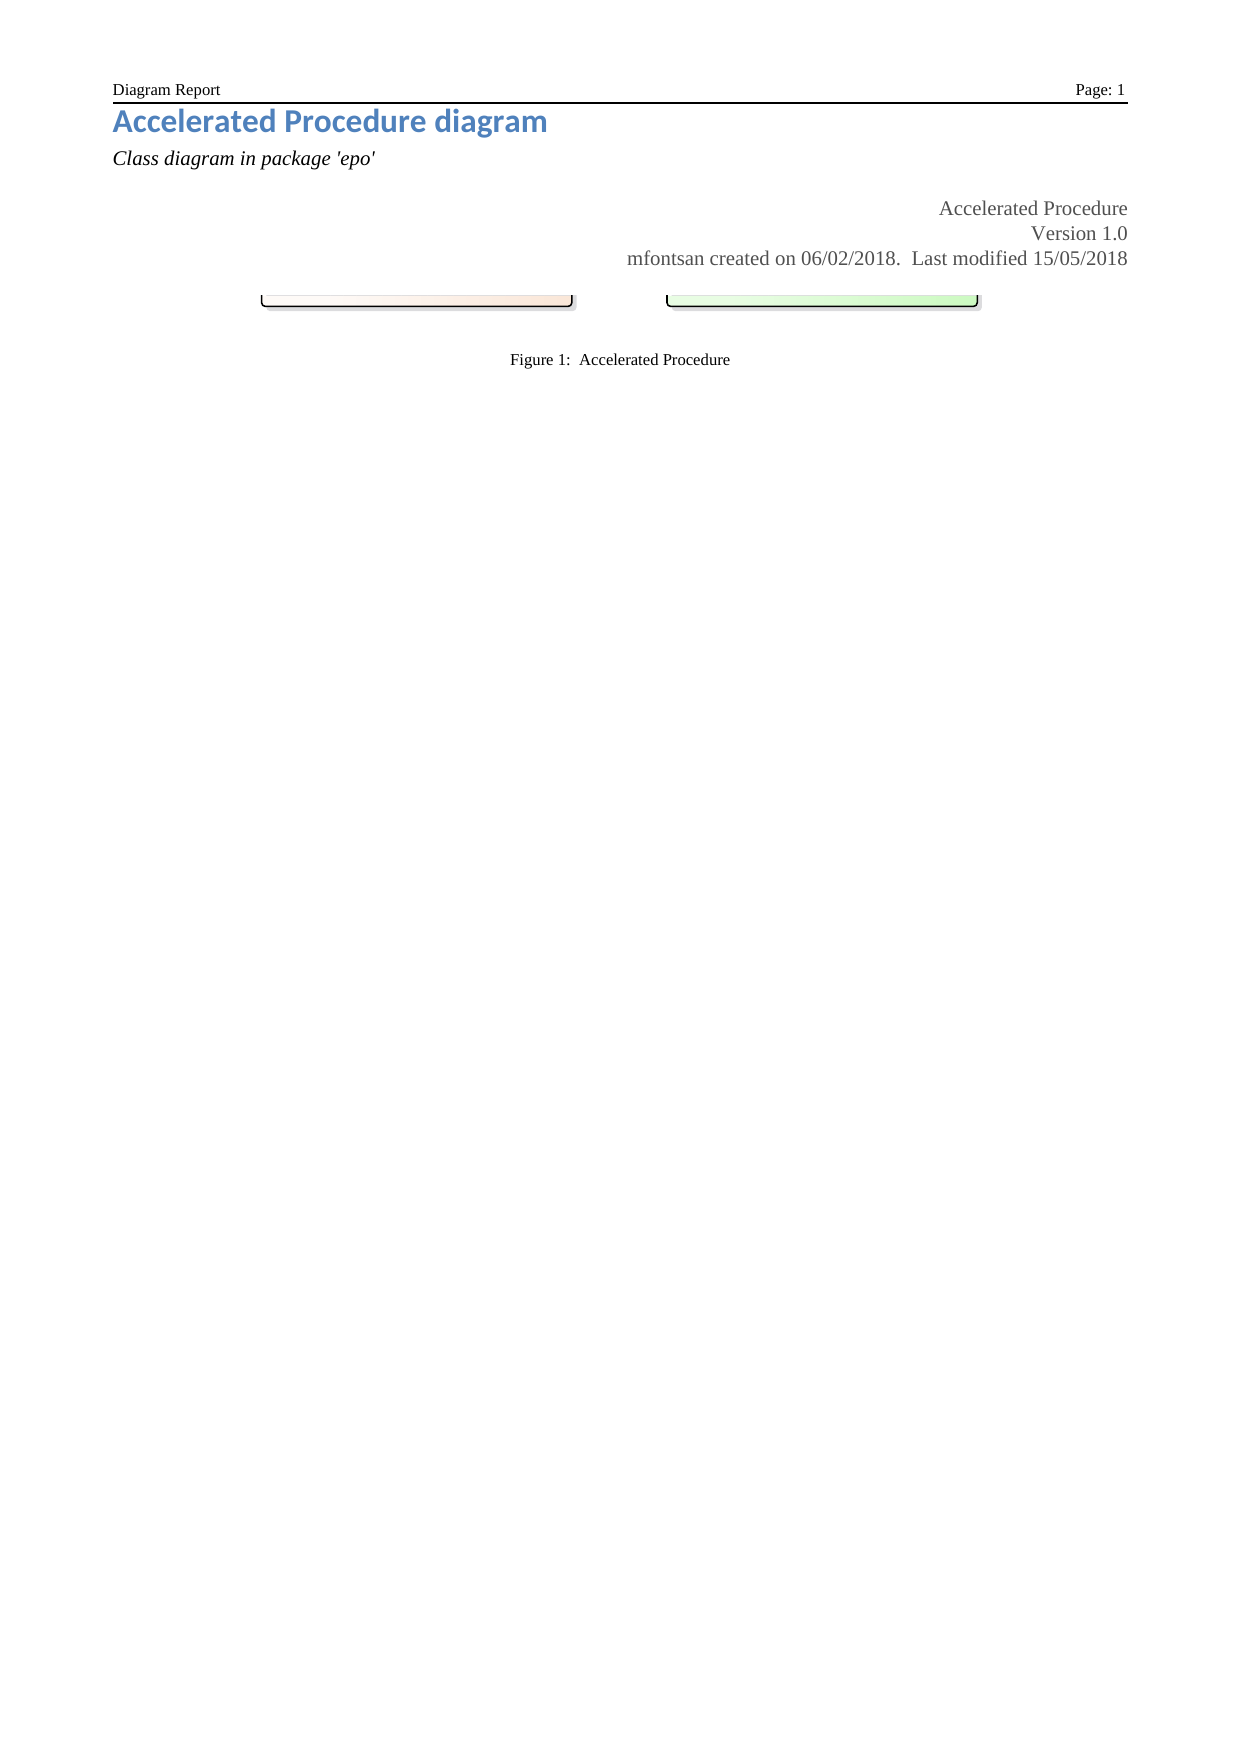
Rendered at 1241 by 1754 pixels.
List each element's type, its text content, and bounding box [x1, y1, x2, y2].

subtitle Accelerated Procedure diagram [112, 112, 1128, 137]
text Class diagram in package 'epo' [112, 146, 1128, 171]
text Accelerated Procedure [112, 346, 1128, 371]
text Accelerated Procedure [112, 196, 1128, 221]
text Version 1.0 [112, 221, 1128, 246]
text mfontsan created on 06/02/2018. Last modified 15/05/2018 [112, 246, 1128, 271]
